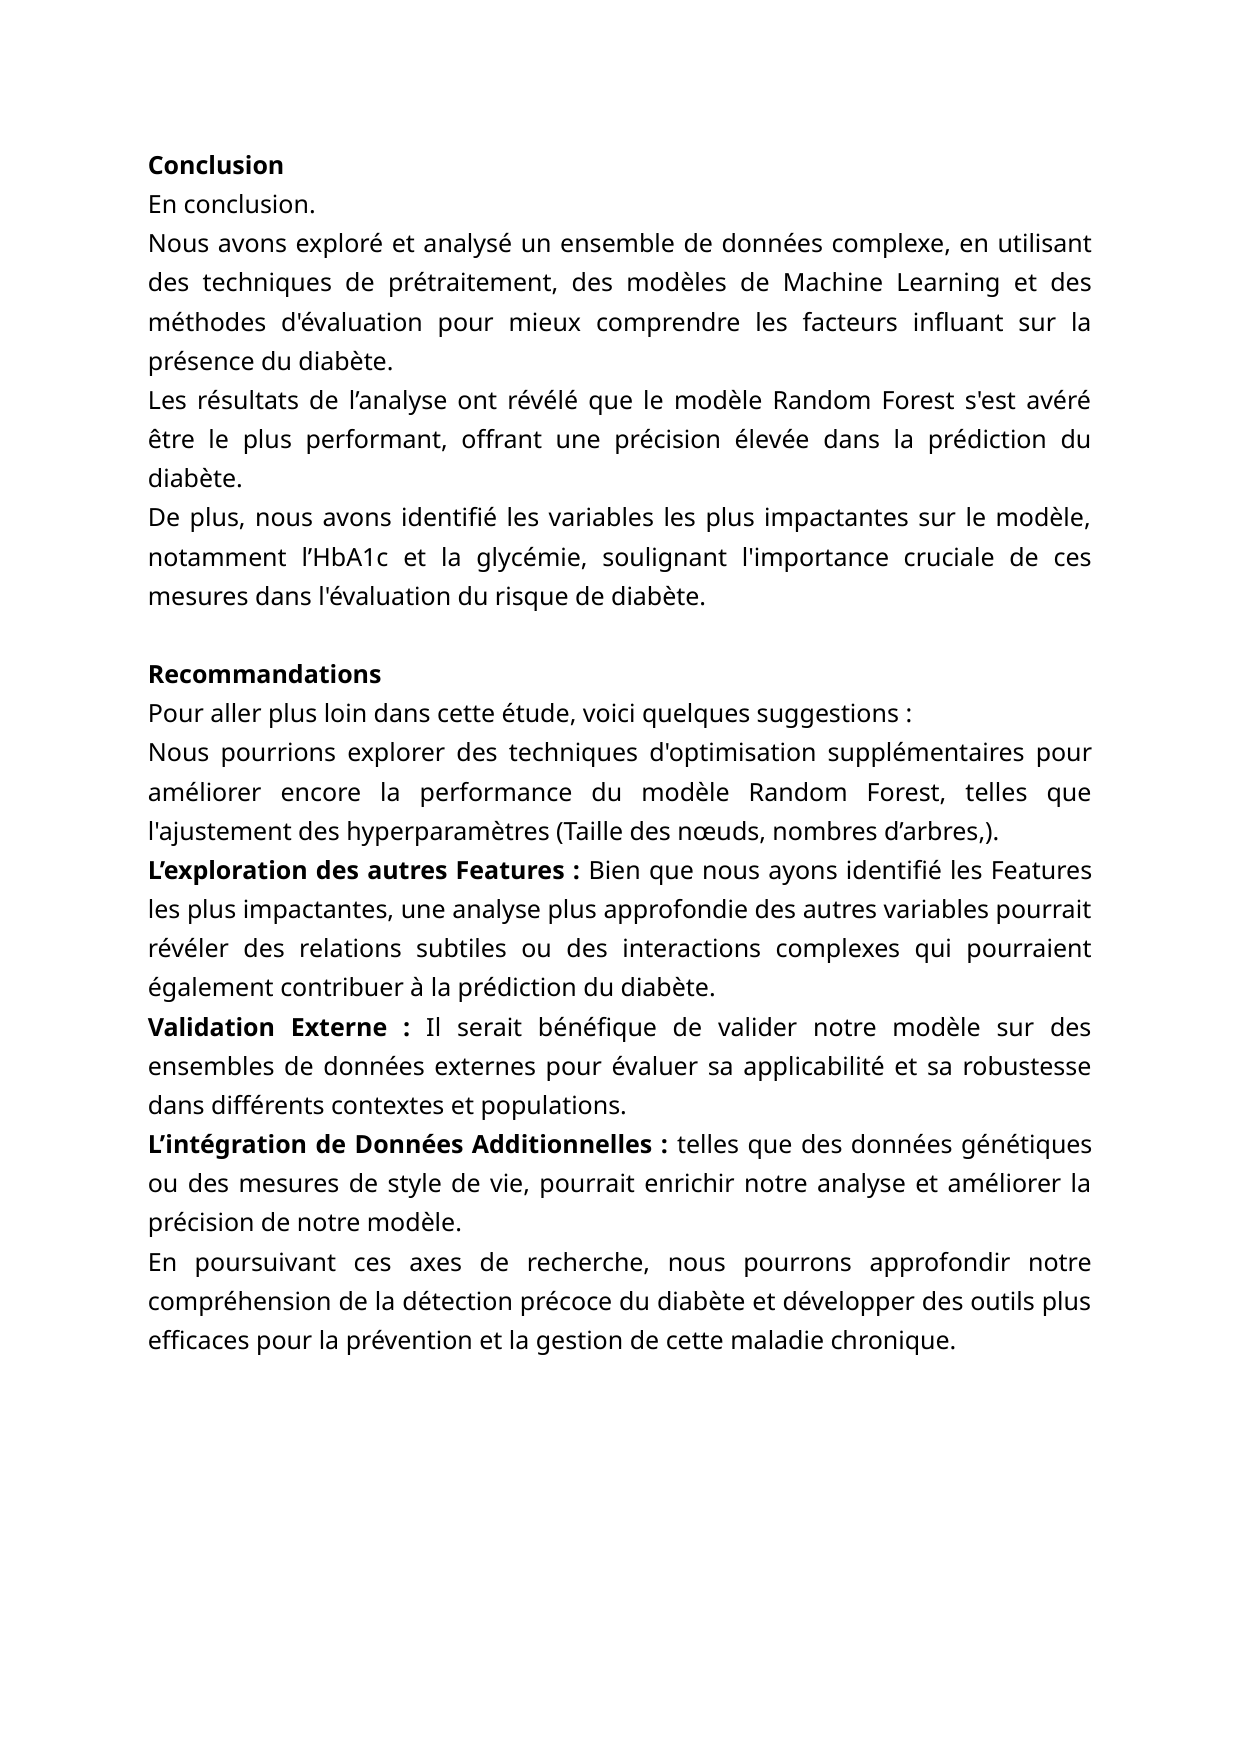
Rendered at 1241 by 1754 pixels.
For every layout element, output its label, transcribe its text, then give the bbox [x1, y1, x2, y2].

text Validation Externe : Il serait bénéfique de valider notre modèle sur des ensembles de données externes pour évaluer sa applicabilité et sa robustesse dans différents contextes et populations. [148, 1009, 1093, 1122]
text Nous pourrions explorer des techniques d'optimisation supplémentaires pour améliorer encore la performance du modèle Random Forest, telles que l'ajustement des hyperparamètres (Taille des nœuds, nombres d’arbres,). [148, 735, 1093, 847]
text Pour aller plus loin dans cette étude, voici quelques suggestions : [148, 696, 1093, 730]
text En poursuivant ces axes de recherche, nous pourrons approfondir notre compréhension de la détection précoce du diabète et développer des outils plus efficaces pour la prévention et la gestion de cette maladie chronique. [148, 1244, 1093, 1357]
text De plus, nous avons identifié les variables les plus impactantes sur le modèle, notamment l’HbA1c et la glycémie, soulignant l'importance cruciale de ces mesures dans l'évaluation du risque de diabète. [148, 500, 1093, 612]
text Conclusion [148, 148, 1093, 182]
text En conclusion. [148, 187, 1093, 221]
text Nous avons exploré et analysé un ensemble de données complexe, en utilisant des techniques de prétraitement, des modèles de Machine Learning et des méthodes d'évaluation pour mieux comprendre les facteurs influant sur la présence du diabète. [148, 226, 1093, 377]
text L’exploration des autres Features : Bien que nous ayons identifié les Features les plus impactantes, une analyse plus approfondie des autres variables pourrait révéler des relations subtiles ou des interactions complexes qui pourraient également contribuer à la prédiction du diabète. [148, 853, 1093, 1004]
text Recommandations [148, 657, 1093, 691]
text Les résultats de l’analyse ont révélé que le modèle Random Forest s'est avéré être le plus performant, offrant une précision élevée dans la prédiction du diabète. [148, 383, 1093, 495]
text L’intégration de Données Additionnelles : telles que des données génétiques ou des mesures de style de vie, pourrait enrichir notre analyse et améliorer la précision de notre modèle. [148, 1127, 1093, 1239]
